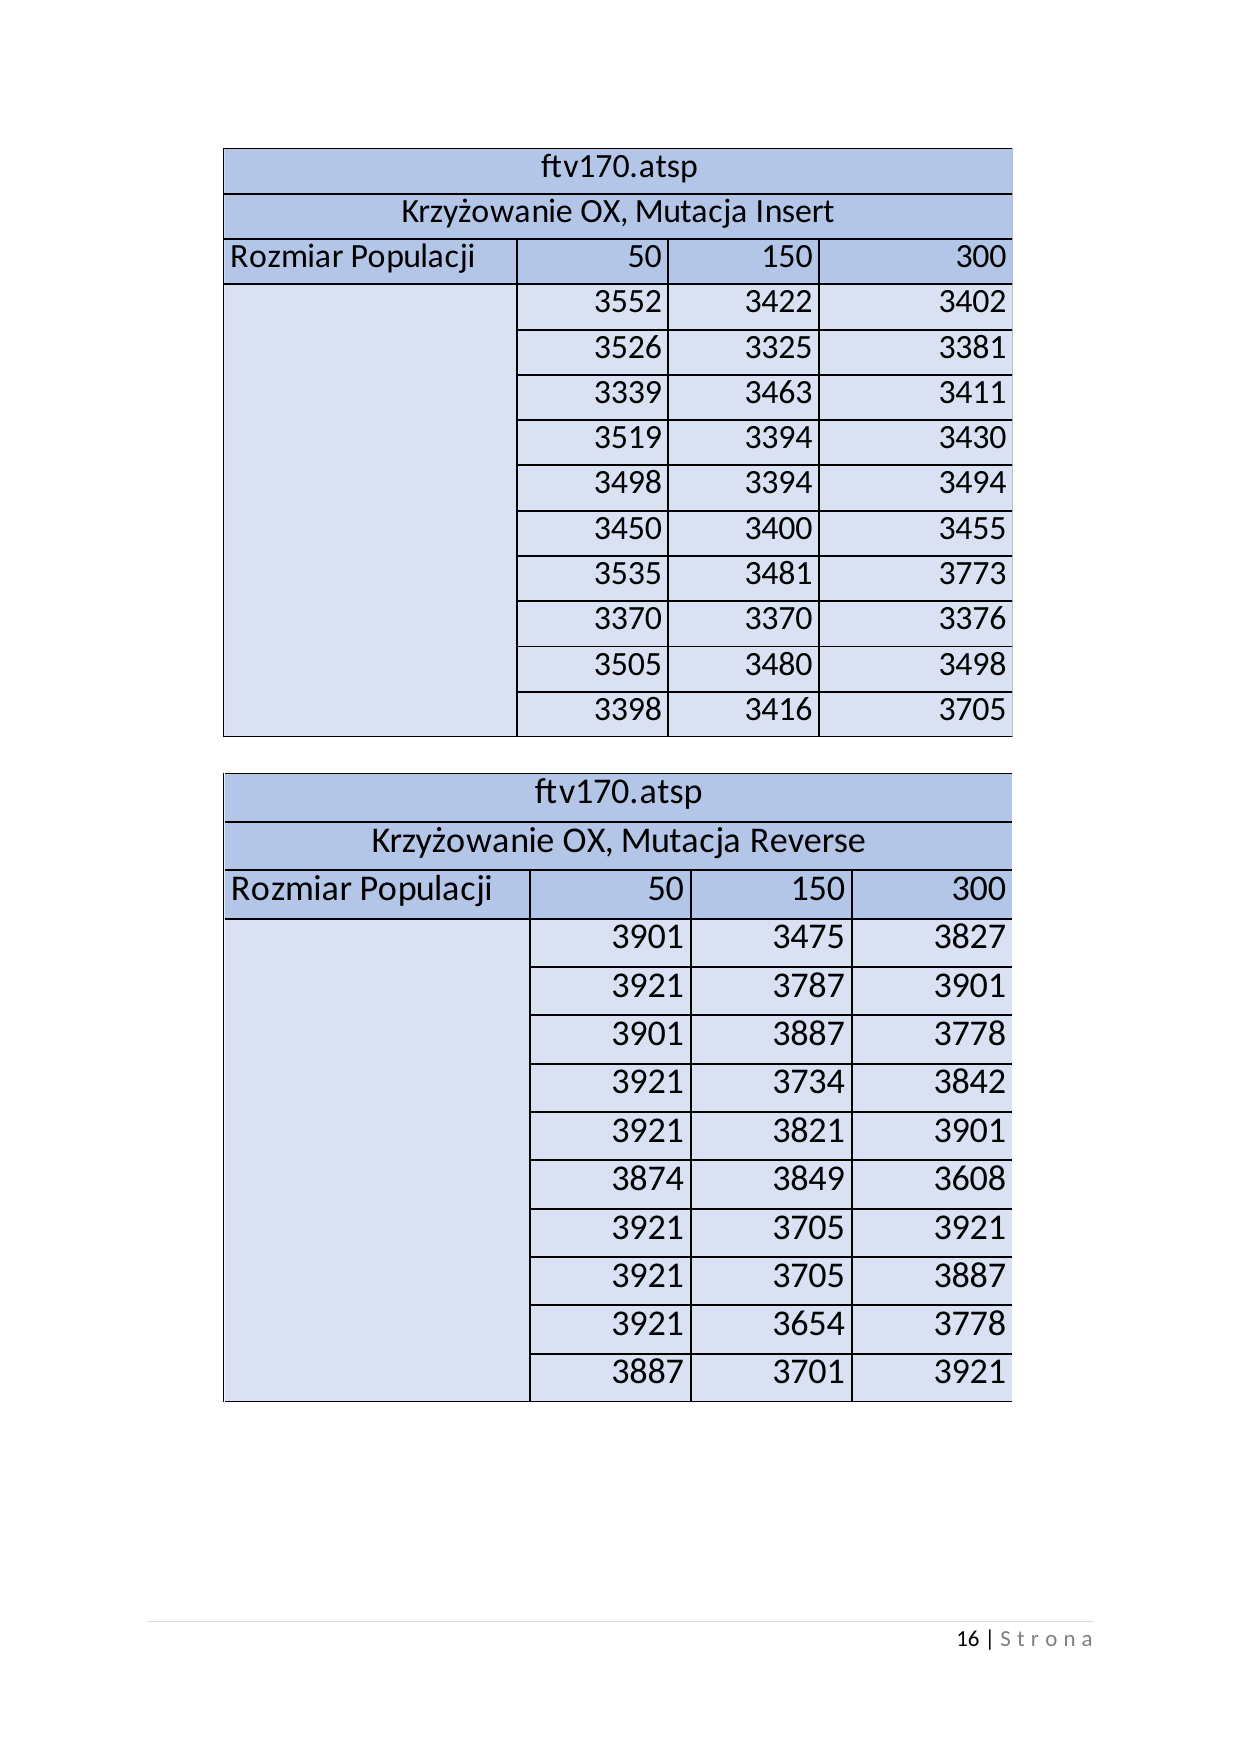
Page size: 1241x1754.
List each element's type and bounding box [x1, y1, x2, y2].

list [185, 148, 1093, 1403]
